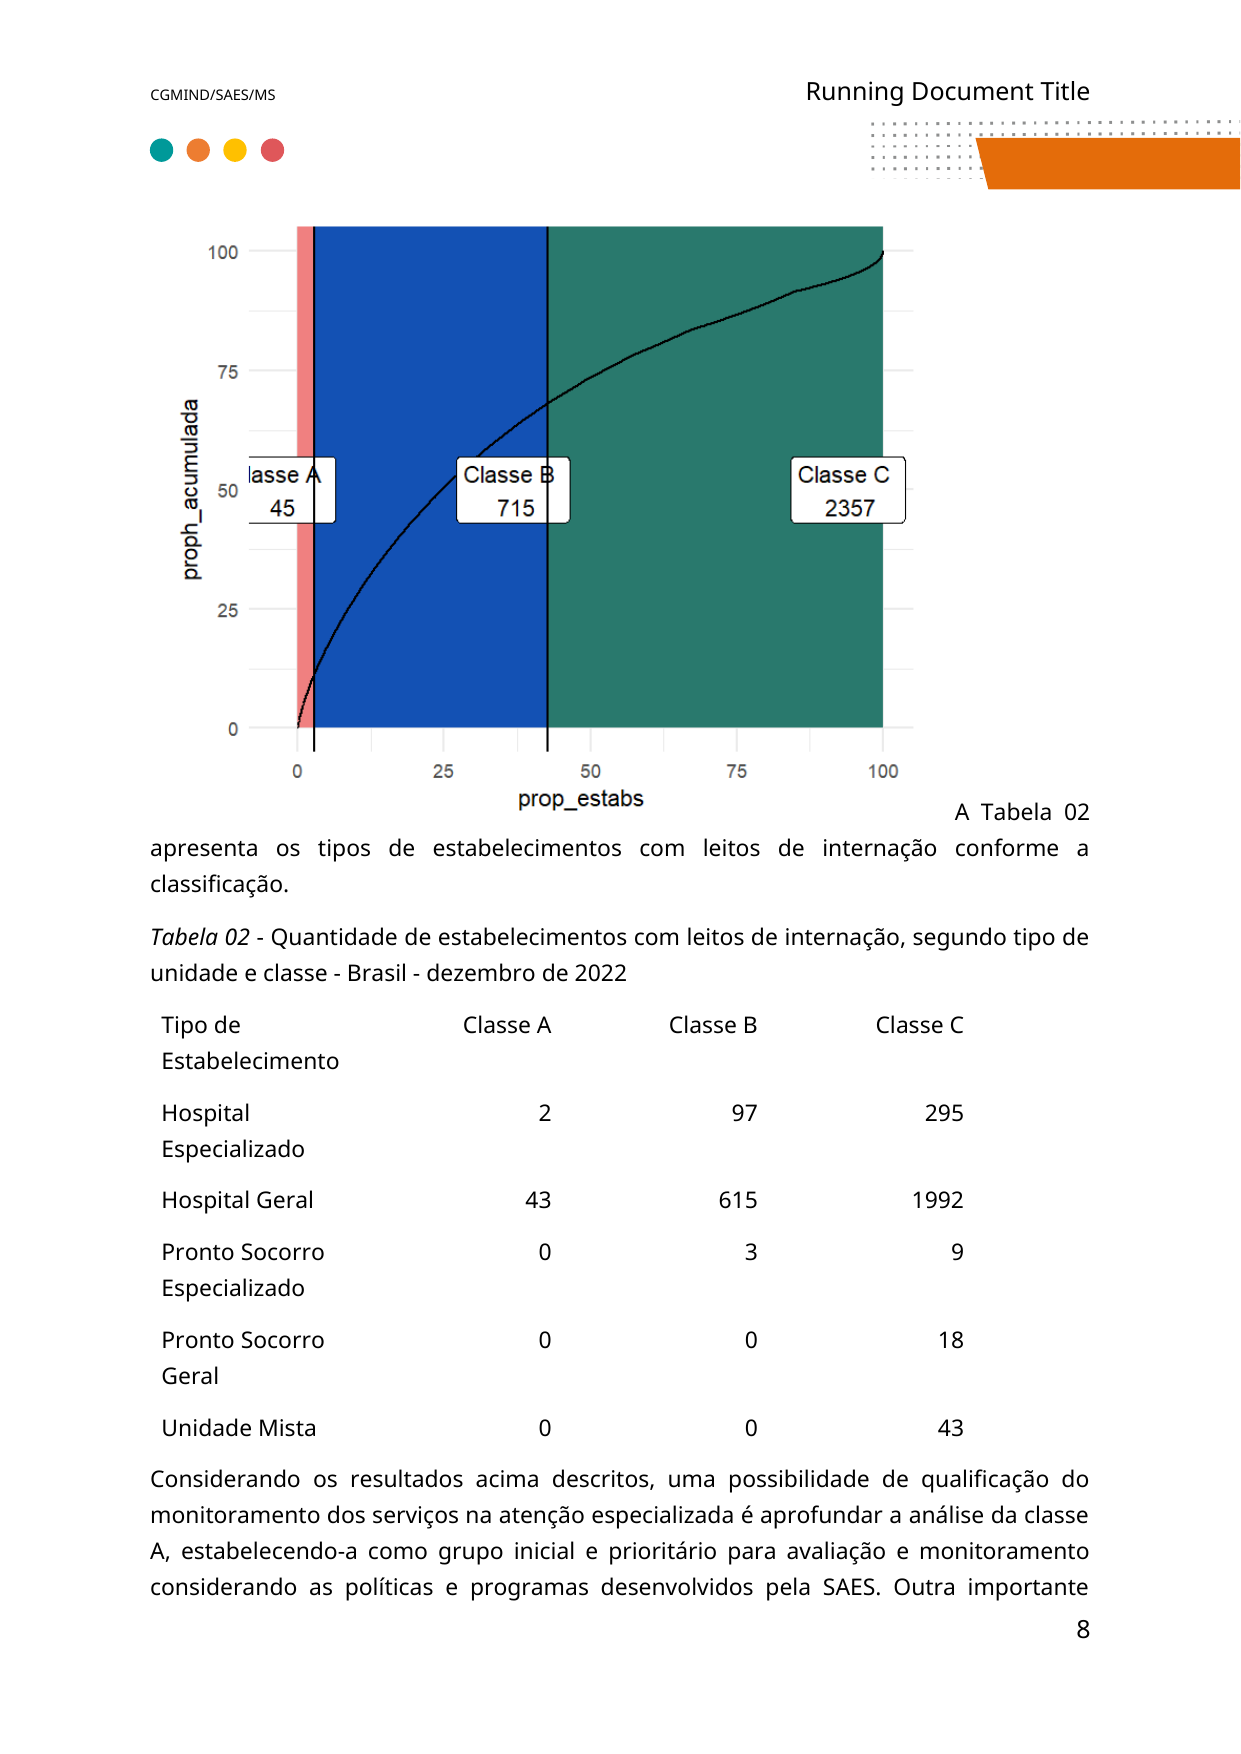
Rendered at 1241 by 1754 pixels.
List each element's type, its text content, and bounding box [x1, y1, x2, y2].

table_cell 0 [356, 1412, 562, 1463]
table_header Tipo de Estabelecimento [150, 1009, 356, 1097]
text Tabela 02 - Quantidade de estabelecimentos com leitos de internação, segundo tipo de unidade e classe - Brasil - dezembro de 2022 [150, 921, 1090, 988]
table_cell 0 [563, 1324, 769, 1412]
table_cell 295 [769, 1097, 975, 1184]
table_cell 0 [356, 1324, 562, 1412]
table_cell Unidade Mista [150, 1412, 356, 1463]
table_cell 0 [356, 1236, 562, 1324]
table_cell 615 [563, 1185, 769, 1236]
table_cell 0 [563, 1412, 769, 1463]
table_header Classe A [356, 1009, 562, 1097]
table_header Classe B [563, 1009, 769, 1097]
table_cell 2 [356, 1097, 562, 1184]
table_cell 43 [769, 1412, 975, 1463]
table_cell 1992 [769, 1185, 975, 1236]
table_cell 9 [769, 1236, 975, 1324]
table_cell Pronto Socorro Geral [150, 1324, 356, 1412]
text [150, 216, 1090, 899]
table_cell 3 [563, 1236, 769, 1324]
table_cell Pronto Socorro Especializado [150, 1236, 356, 1324]
table_cell 43 [356, 1185, 562, 1236]
picture [168, 216, 924, 821]
table_header Classe C [769, 1009, 975, 1097]
table_cell 18 [769, 1324, 975, 1412]
table_cell Hospital Especializado [150, 1097, 356, 1184]
table_cell 97 [563, 1097, 769, 1184]
table_cell Hospital Geral [150, 1185, 356, 1236]
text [150, 1463, 1090, 1602]
